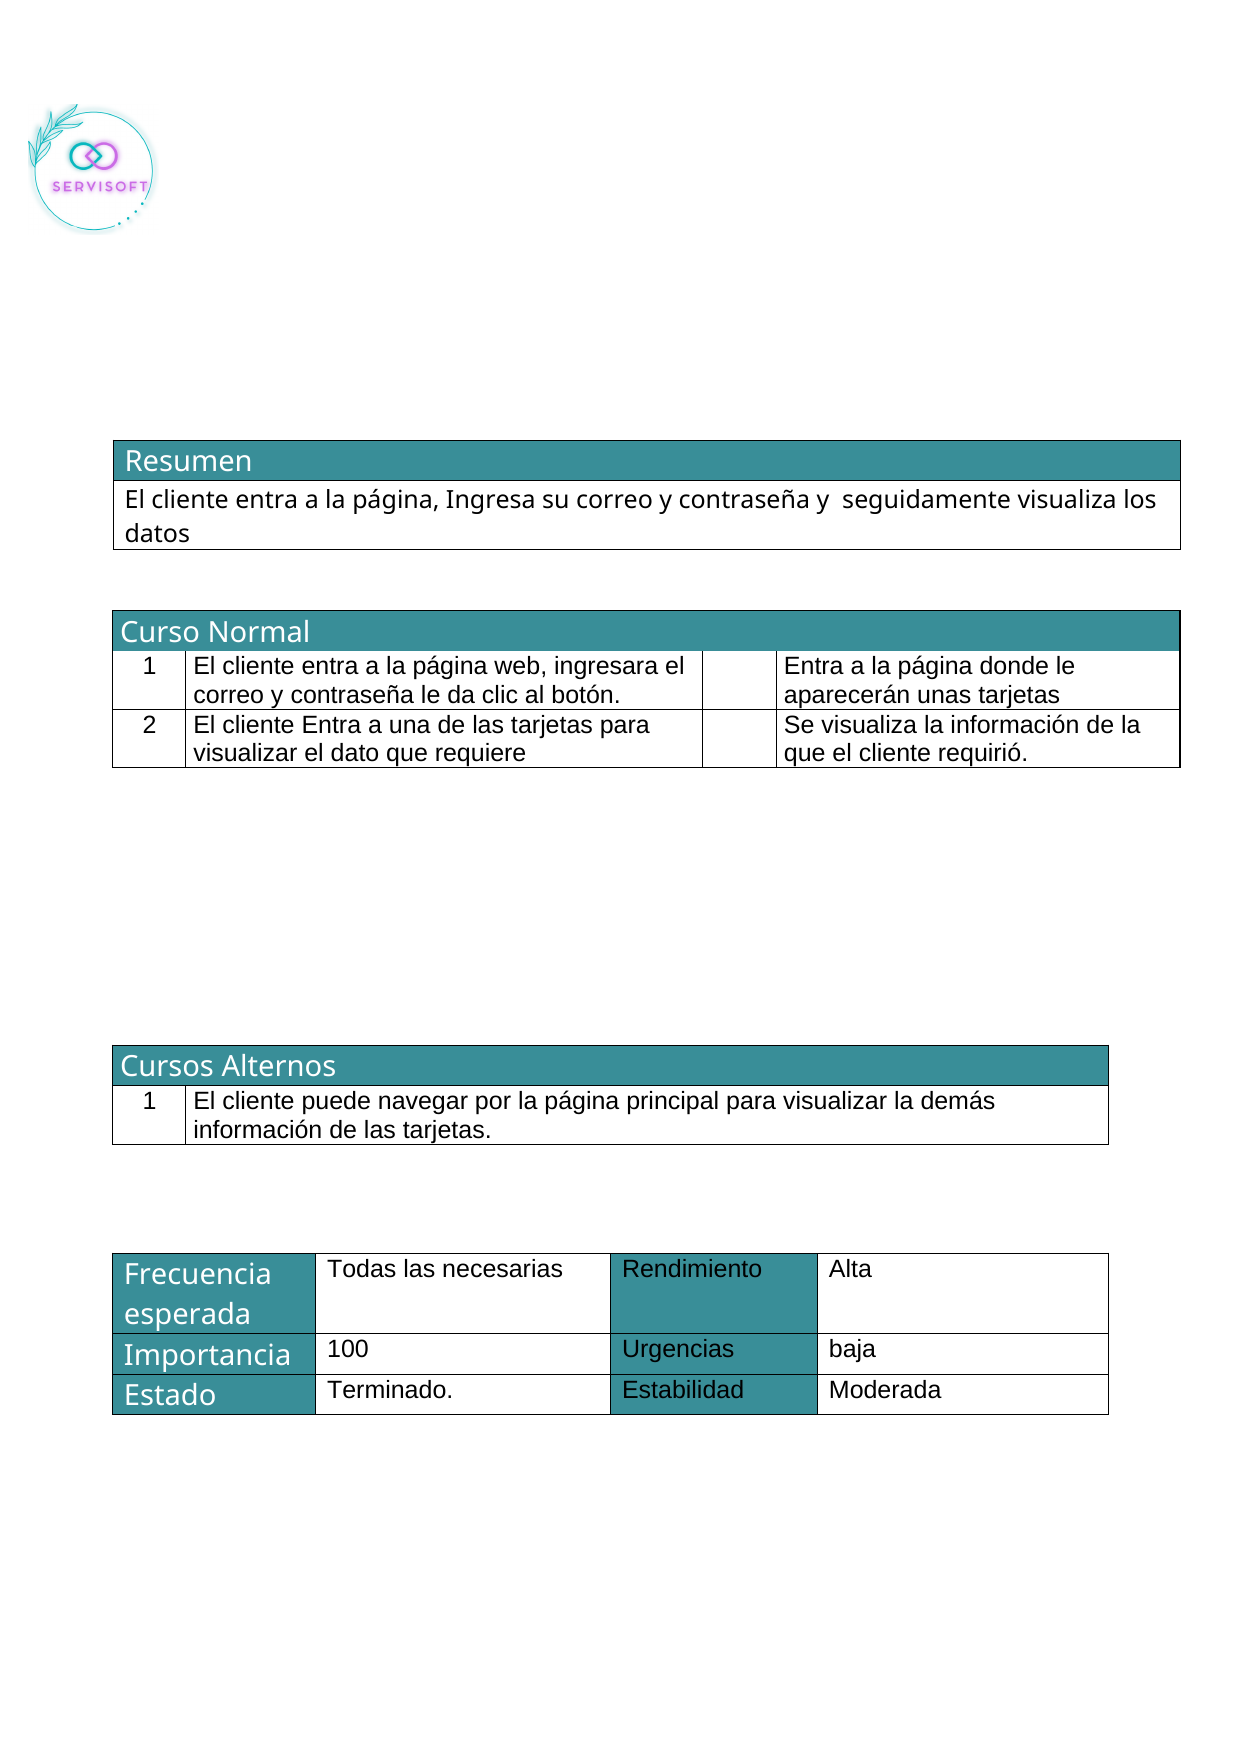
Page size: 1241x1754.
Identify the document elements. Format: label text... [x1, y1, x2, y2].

table_cell El cliente entra a la página, Ingresa su correo y contraseña y seguidamente visualiza los datos [114, 481, 1180, 549]
table_header Frecuencia esperada [113, 1254, 315, 1333]
picture [28, 104, 159, 235]
table_cell Estabilidad [611, 1375, 817, 1414]
table_header Rendimiento [611, 1254, 817, 1333]
table_cell Urgencias [611, 1334, 817, 1374]
table_cell Se visualiza la información de la que el cliente requirió. [777, 710, 1179, 767]
table_cell Estado [113, 1375, 315, 1414]
table_cell Terminado. [316, 1375, 610, 1414]
table_cell [703, 710, 776, 767]
table_cell El cliente puede navegar por la página principal para visualizar la demás información de las tarjetas. [186, 1086, 1108, 1144]
table_header Curso Normal [113, 611, 1179, 651]
table_cell 1 [113, 651, 185, 709]
table_cell El cliente Entra a una de las tarjetas para visualizar el dato que requiere [186, 710, 702, 767]
table_cell Importancia [113, 1334, 315, 1374]
table_cell Moderada [818, 1375, 1108, 1414]
table_header Cursos Alternos [113, 1046, 1108, 1085]
table_cell [703, 651, 776, 709]
table_cell 2 [113, 710, 185, 767]
table_cell 1 [113, 1086, 185, 1144]
table_header Todas las necesarias [316, 1254, 610, 1333]
table_cell baja [818, 1334, 1108, 1374]
table_header Resumen [114, 441, 1180, 480]
table_cell 100 [316, 1334, 610, 1374]
table_cell Entra a la página donde le aparecerán unas tarjetas [777, 651, 1179, 709]
table_header Alta [818, 1254, 1108, 1333]
table_cell El cliente entra a la página web, ingresara el correo y contraseña le da clic al botón. [186, 651, 702, 709]
